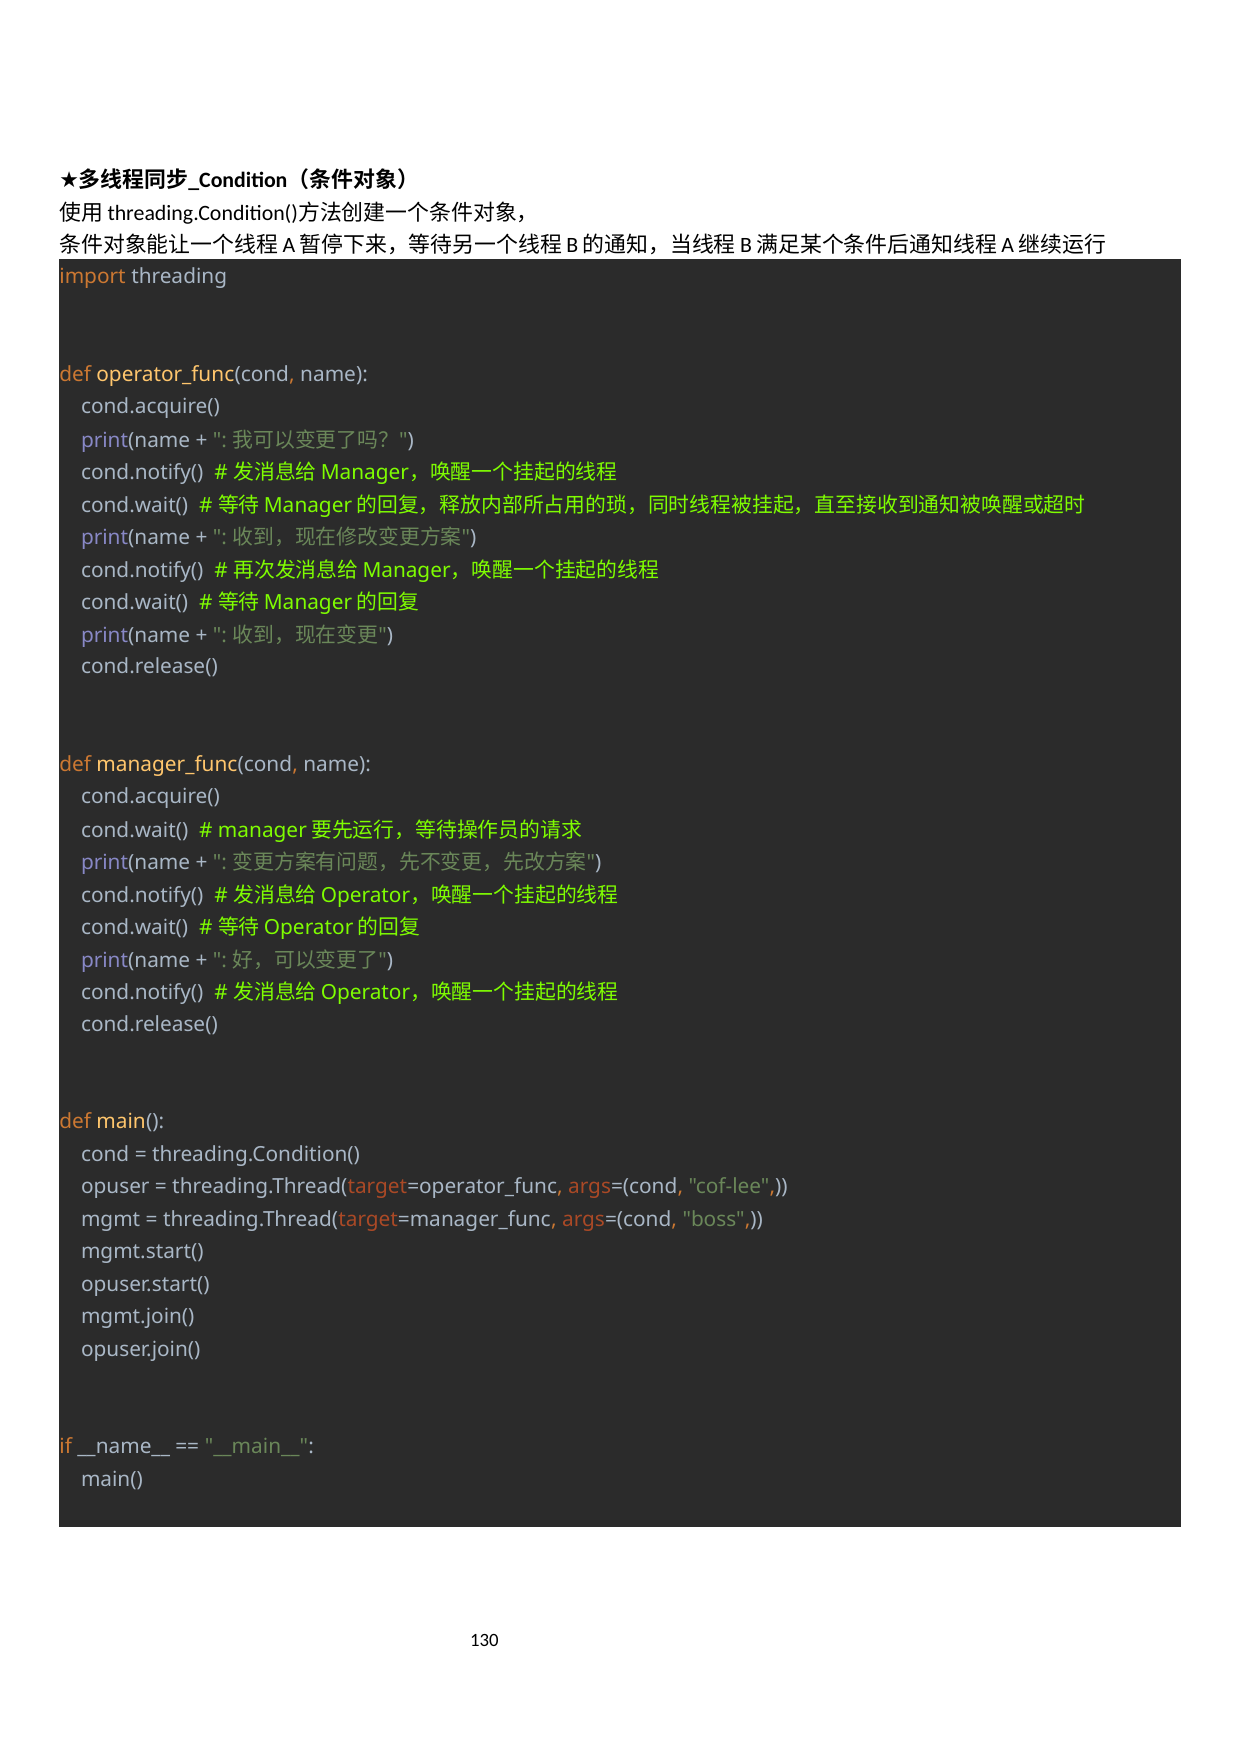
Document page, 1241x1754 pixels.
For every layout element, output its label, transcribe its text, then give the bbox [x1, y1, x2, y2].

text 条件对象能让一个线程A暂停下来，等待另一个线程B的通知，当线程B满足某个条件后通知线程A继续运行 [59, 227, 1181, 259]
text 使用threading.Condition()方法创建一个条件对象， [59, 194, 1181, 227]
text import threading def operator_func(cond, name): cond.acquire() print(name + ": 我可以变更了吗？") cond.notify() # 发消息给Manager，唤醒一个挂起的线程 cond.wait() # 等待Manager的回复，释放内部所占用的琐，同时线程被挂起，直至接收到通知被唤醒或超时 print(name + ": 收到，现在修改变更方案") cond.notify() # 再次发消息给Manager，唤醒一个挂起的线程 cond.wait() # 等待Manager的回复 print(name + ": 收到，现在变更") cond.release() def manager_func(cond, name): cond.acquire() cond.wait() # manager要先运行，等待操作员的请求 print(name + ": 变更方案有问题，先不变更，先改方案") cond.notify() # 发消息给Operator，唤醒一个挂起的线程 cond.wait() # 等待Operator的回复 print(name + ": 好，可以变更了") cond.notify() # 发消息给Operator，唤醒一个挂起的线程 cond.release() def main(): cond = threading.Condition() opuser = threading.Thread(target=operator_func, args=(cond, "cof-lee",)) mgmt = threading.Thread(target=manager_func, args=(cond, "boss",)) mgmt.start() opuser.start() mgmt.join() opuser.join() if __name__ == "__main__": main() [59, 259, 1181, 1527]
text ★多线程同步_Condition（条件对象） [59, 162, 1181, 194]
